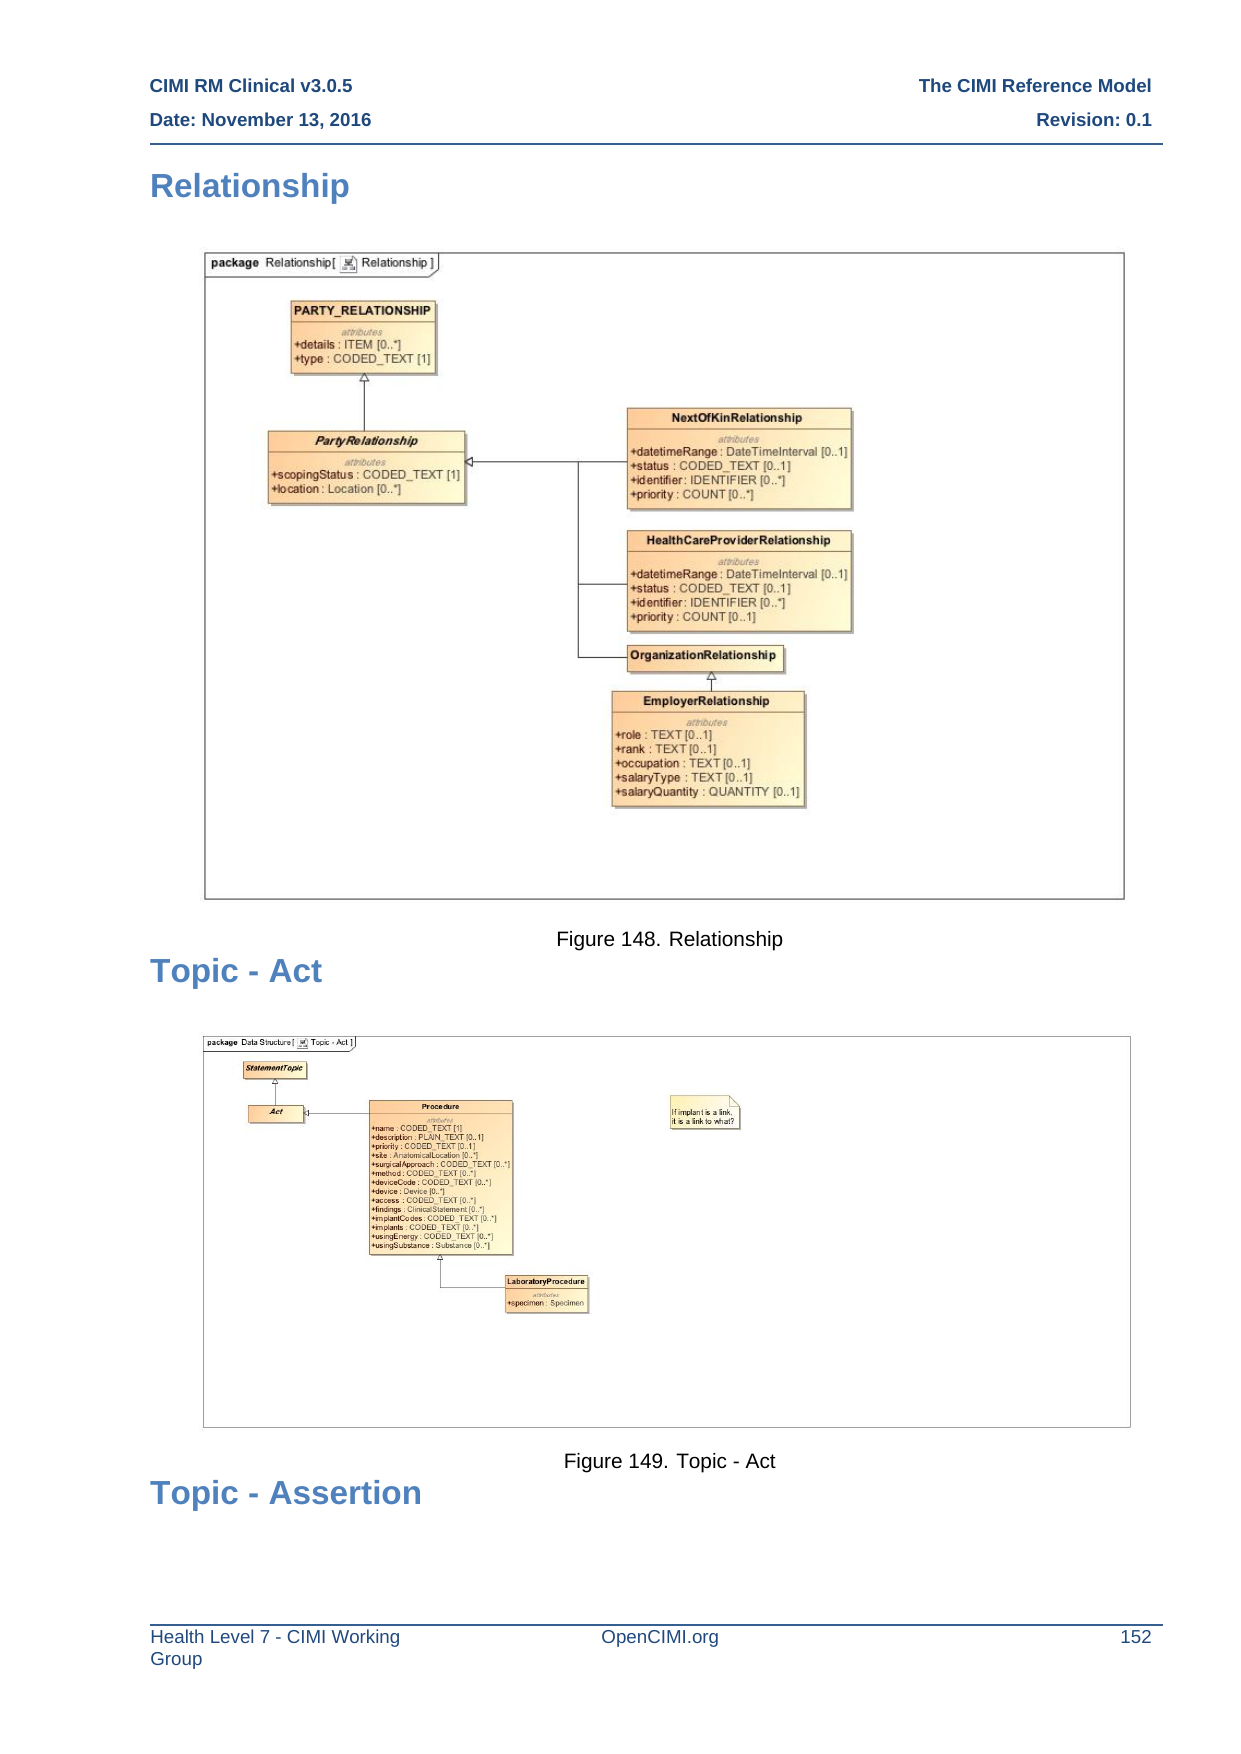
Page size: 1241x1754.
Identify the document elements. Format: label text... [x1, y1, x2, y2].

text Relationship [187, 927, 1152, 951]
subtitle Topic - Act [150, 951, 1152, 989]
subtitle Relationship [150, 166, 1152, 205]
picture [199, 1032, 1140, 1437]
picture [199, 247, 1140, 915]
subtitle Topic - Assertion [150, 1473, 1152, 1512]
text Topic - Act [187, 1449, 1152, 1473]
